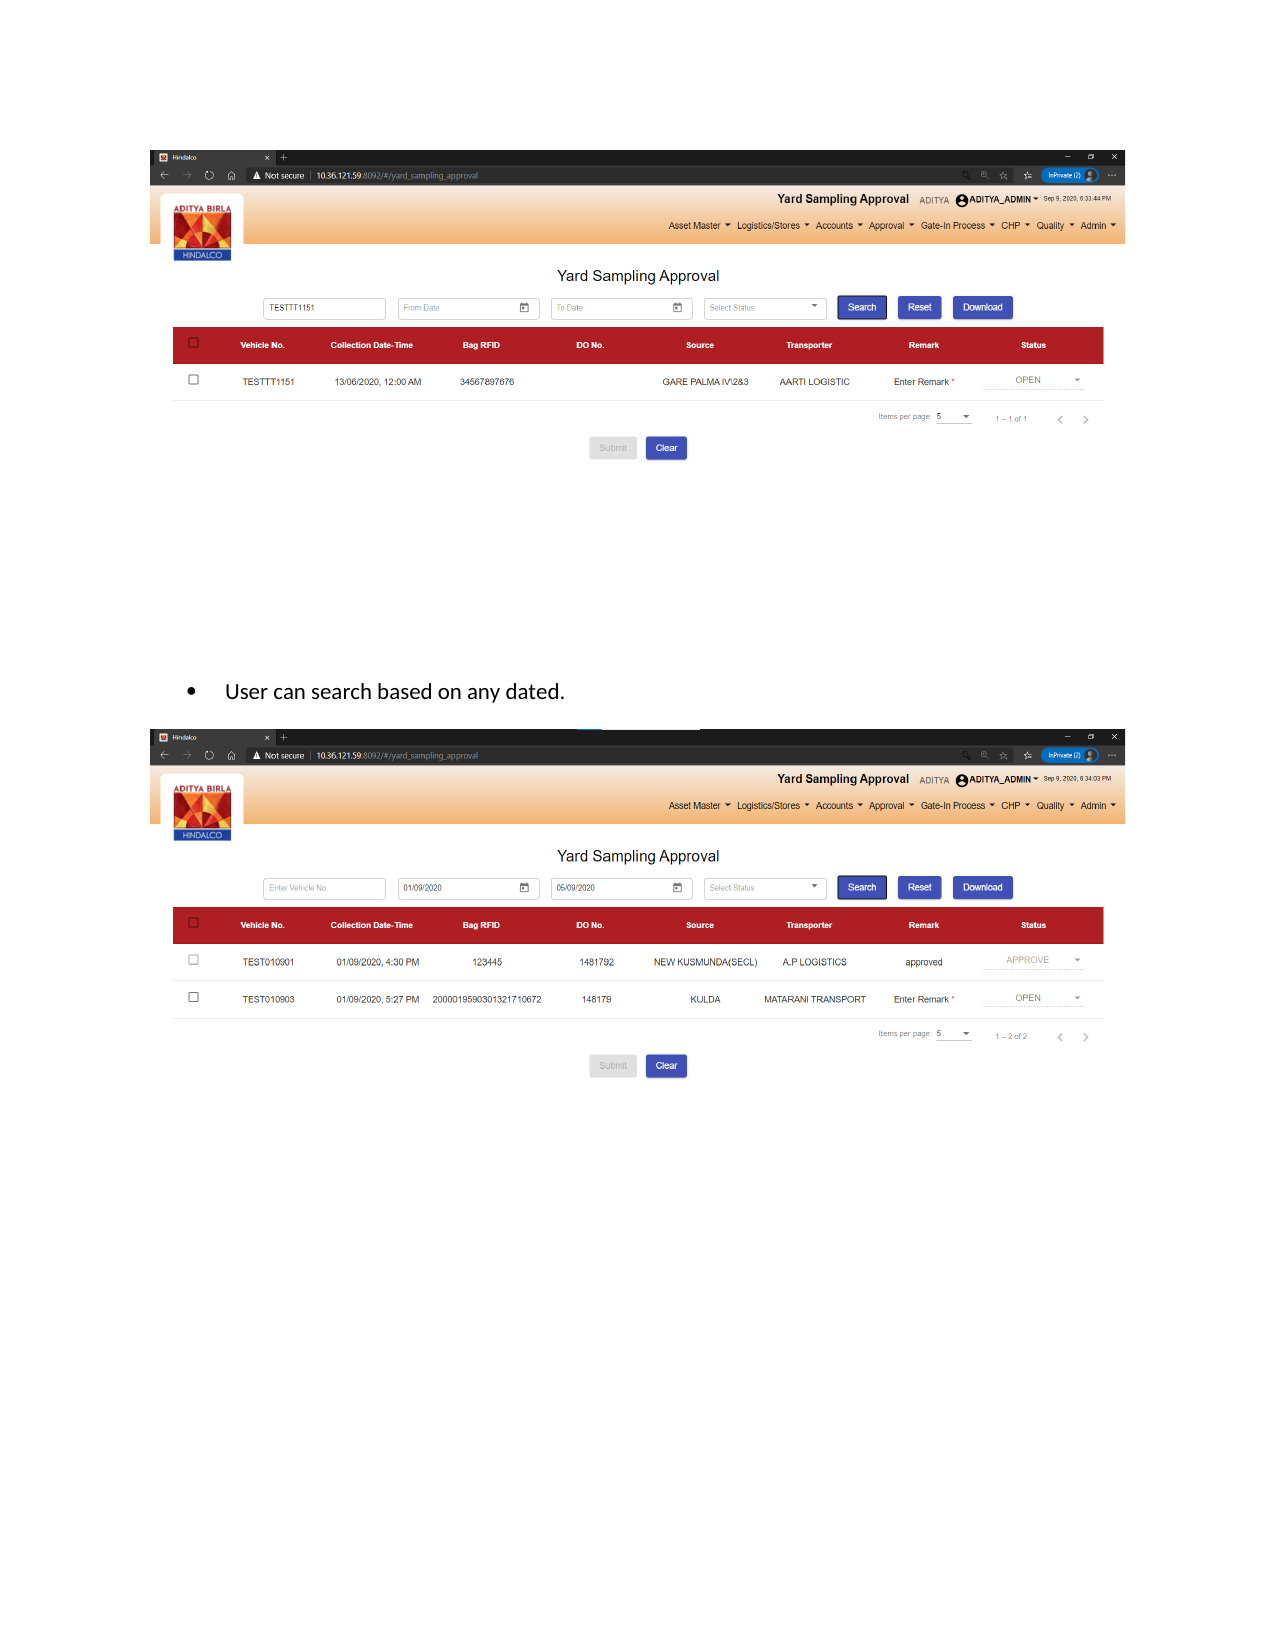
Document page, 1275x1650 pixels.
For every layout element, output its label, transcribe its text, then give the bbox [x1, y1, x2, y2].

list User can search based on any dated. [187, 677, 1125, 705]
picture [150, 150, 1125, 493]
picture [150, 729, 1125, 1095]
